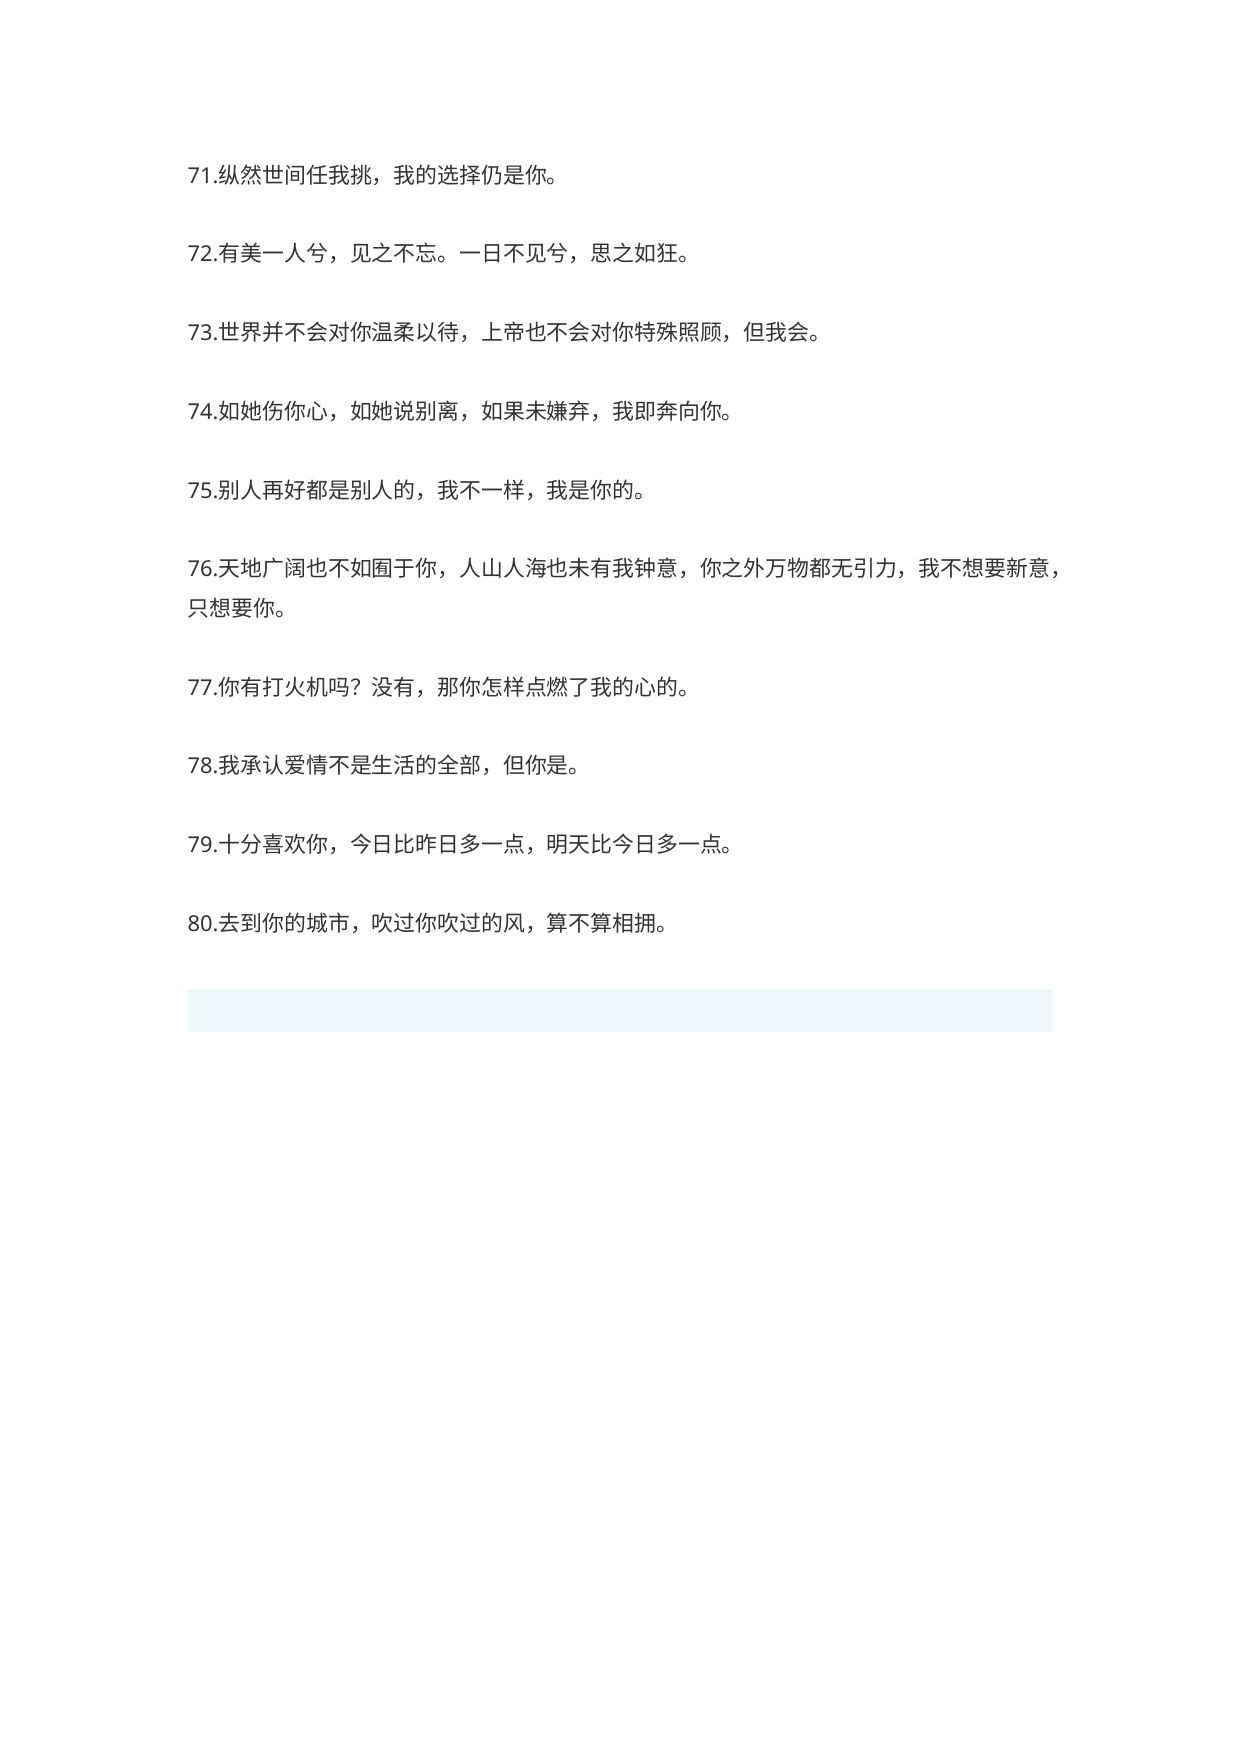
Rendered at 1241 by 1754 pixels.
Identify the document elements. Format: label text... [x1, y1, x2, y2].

text 79.十分喜欢你，今日比昨日多一点，明天比今日多一点。 [187, 819, 1053, 859]
text 75.别人再好都是别人的，我不一样，我是你的。 [187, 465, 1053, 504]
text 72.有美一人兮，见之不忘。一日不见兮，思之如狂。 [187, 229, 1053, 268]
text 77.你有打火机吗？没有，那你怎样点燃了我的心的。 [187, 662, 1053, 701]
text 71.纵然世间任我挑，我的选择仍是你。 [187, 150, 1053, 189]
text 78.我承认爱情不是生活的全部，但你是。 [187, 741, 1053, 780]
text 73.世界并不会对你温柔以待，上帝也不会对你特殊照顾，但我会。 [187, 307, 1053, 347]
text 80.去到你的城市，吹过你吹过的风，算不算相拥。 [187, 898, 1053, 937]
text 76.天地广阔也不如囿于你，人山人海也未有我钟意，你之外万物都无引力，我不想要新意，只想要你。 [187, 544, 1053, 622]
text 74.如她伤你心，如她说别离，如果未嫌弃，我即奔向你。 [187, 386, 1053, 426]
